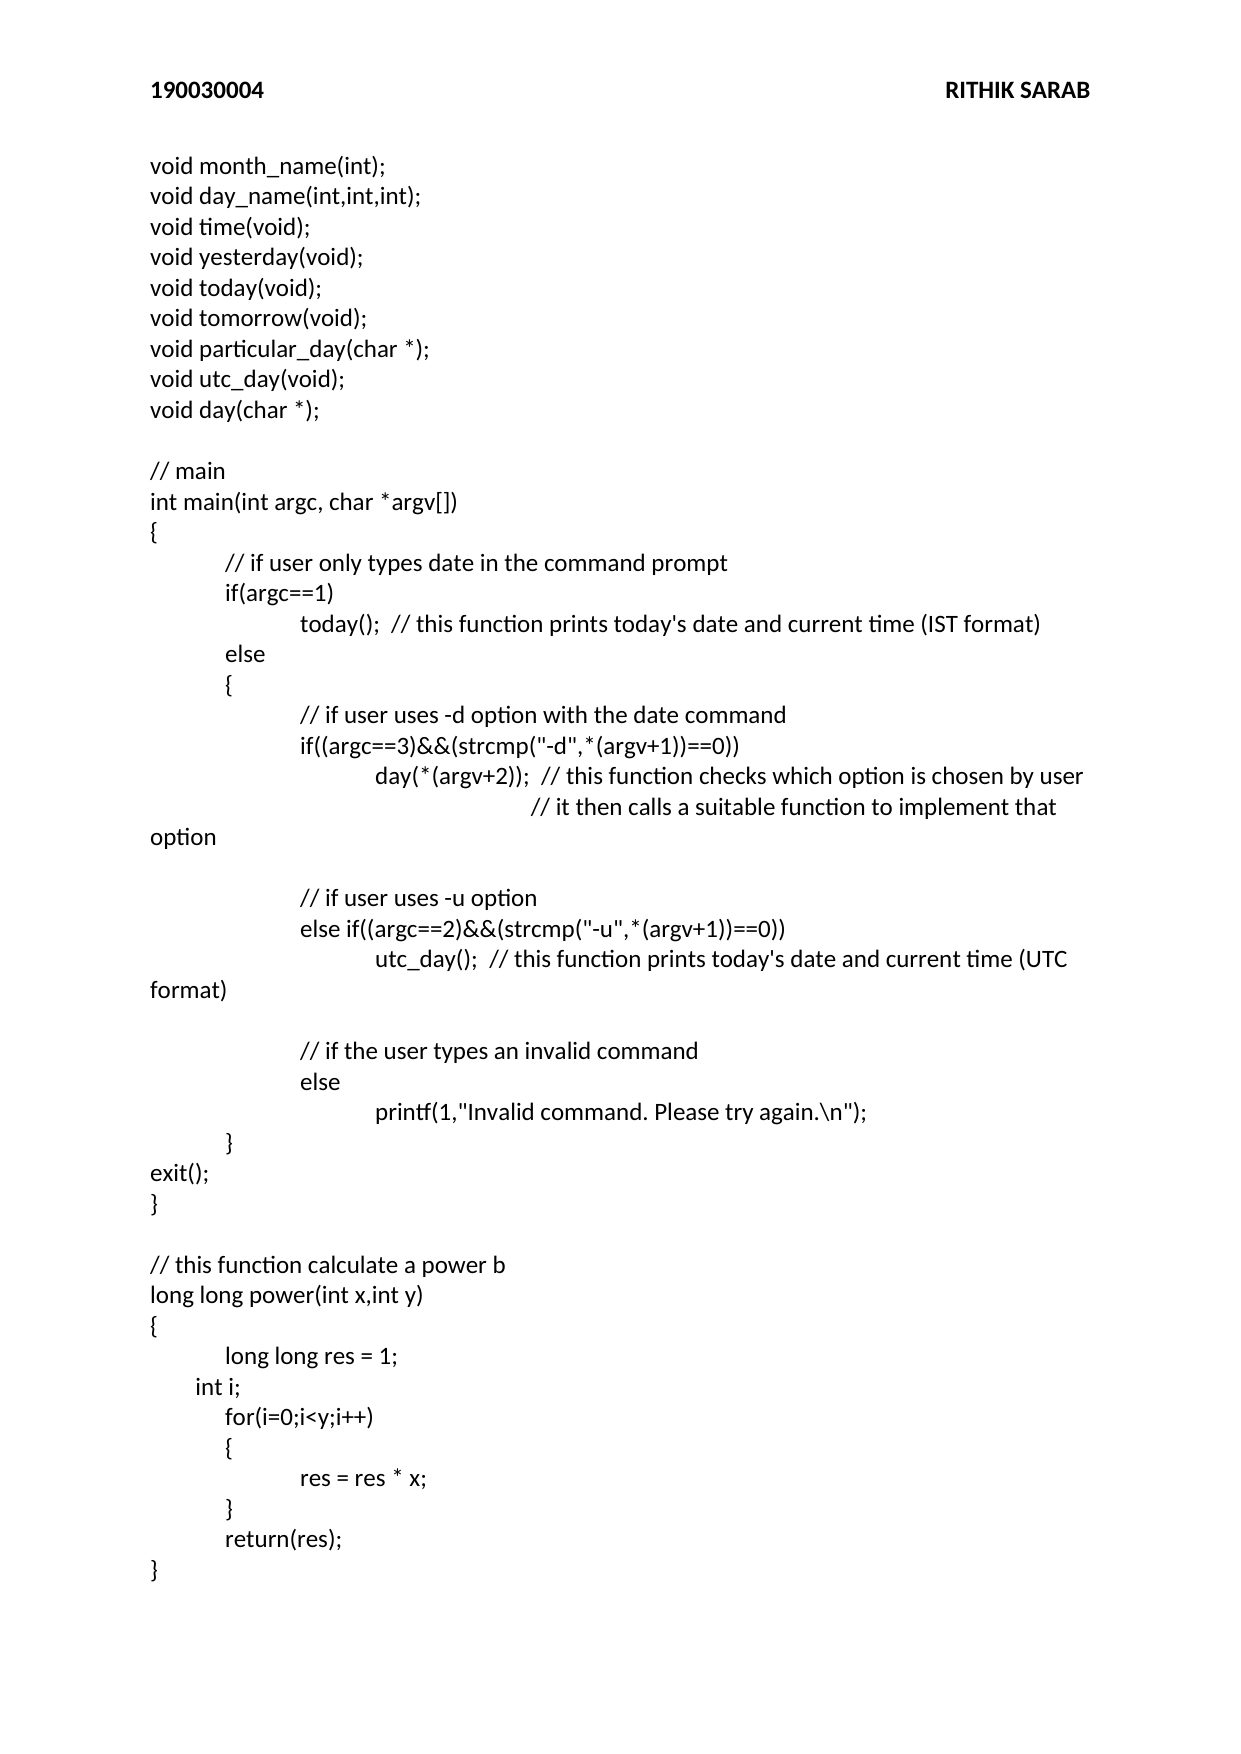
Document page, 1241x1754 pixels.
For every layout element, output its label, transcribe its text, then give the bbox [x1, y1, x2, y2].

text void month_name(int); [150, 150, 1090, 181]
text void utc_day(void); [150, 364, 1090, 394]
text { [150, 1432, 1090, 1462]
text utc_day(); // this function prints today's date and current time (UTC format) [150, 943, 1090, 1004]
text // if user uses -u option [150, 882, 1090, 913]
text { [150, 516, 1090, 547]
text // this function calculate a power b [150, 1249, 1090, 1279]
text else if((argc==2)&&(strcmp("-u",*(argv+1))==0)) [150, 913, 1090, 943]
text void day(char *); [150, 394, 1090, 425]
text } [150, 1493, 1090, 1523]
text for(i=0;i<y;i++) [150, 1401, 1090, 1432]
text else [150, 1066, 1090, 1096]
text else [150, 638, 1090, 669]
text return(res); [150, 1523, 1090, 1554]
text if((argc==3)&&(strcmp("-d",*(argv+1))==0)) [150, 730, 1090, 760]
text int i; [150, 1371, 1090, 1401]
text exit(); [150, 1157, 1090, 1188]
text void day_name(int,int,int); [150, 181, 1090, 211]
text } [150, 1127, 1090, 1157]
text void today(void); [150, 272, 1090, 303]
text printf(1,"Invalid command. Please try again.\n"); [150, 1096, 1090, 1127]
text int main(int argc, char *argv[]) [150, 486, 1090, 516]
text // it then calls a suitable function to implement that option [150, 791, 1090, 852]
text } [150, 1188, 1090, 1218]
text { [150, 1310, 1090, 1340]
text // main [150, 455, 1090, 486]
text long long power(int x,int y) [150, 1279, 1090, 1310]
text // if the user types an invalid command [150, 1035, 1090, 1066]
text long long res = 1; [150, 1340, 1090, 1371]
text void yesterday(void); [150, 242, 1090, 272]
text { [150, 669, 1090, 699]
text if(argc==1) [150, 577, 1090, 608]
text } [150, 1554, 1090, 1584]
text // if user only types date in the command prompt [150, 547, 1090, 577]
text // if user uses -d option with the date command [150, 699, 1090, 730]
text res = res * x; [150, 1462, 1090, 1493]
text void particular_day(char *); [150, 333, 1090, 364]
text void tomorrow(void); [150, 303, 1090, 333]
text day(*(argv+2)); // this function checks which option is chosen by user [150, 760, 1090, 791]
text void time(void); [150, 211, 1090, 242]
text today(); // this function prints today's date and current time (IST format) [150, 608, 1090, 638]
